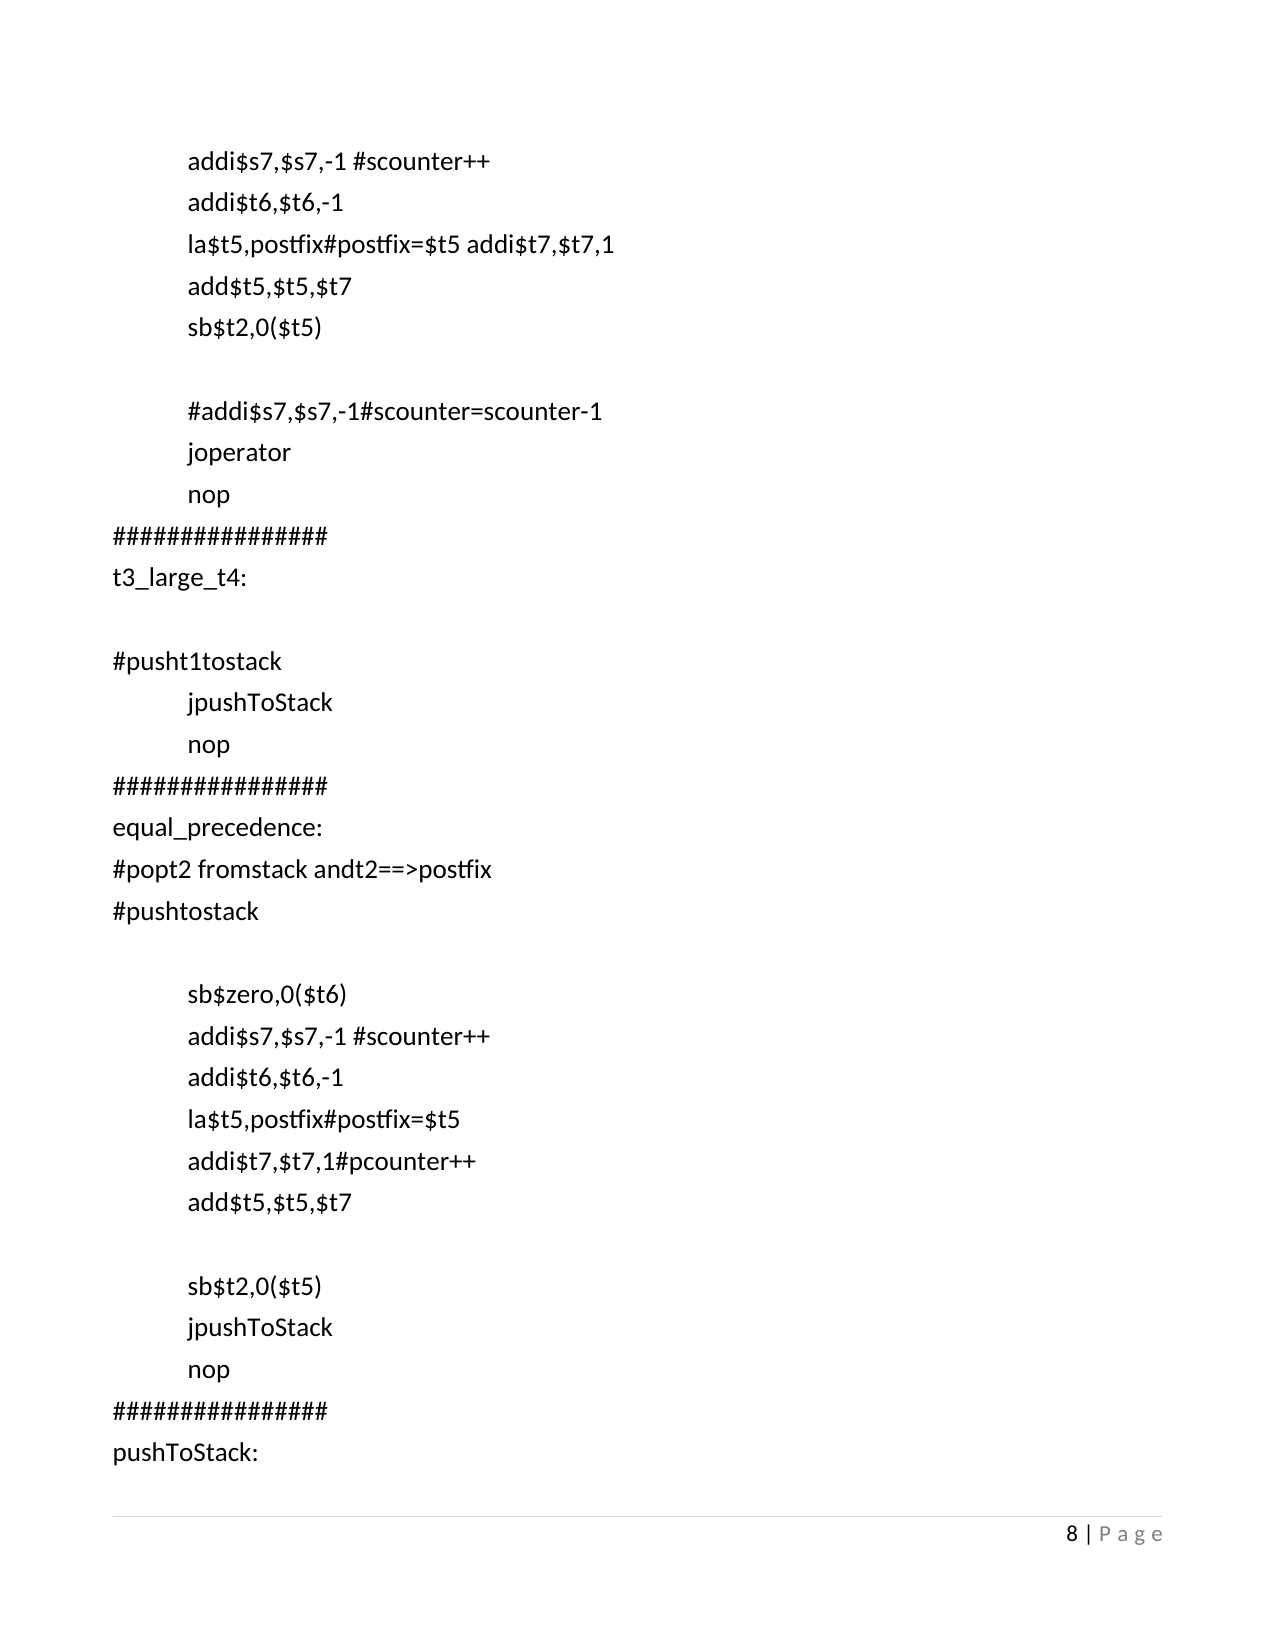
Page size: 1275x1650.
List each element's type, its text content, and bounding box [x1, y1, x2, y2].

text jpushToStack [187, 1317, 1162, 1342]
text sb$zero,0($t6) [187, 983, 1162, 1008]
text ################ [112, 525, 1162, 550]
text nop [112, 733, 1162, 758]
text nop [187, 483, 1162, 508]
text jpushToStack [187, 692, 1162, 717]
text nop [187, 1358, 1162, 1383]
text addi$s7,$s7,-1 #scounter++ [187, 1025, 1162, 1050]
text ################ [112, 775, 1162, 800]
text la$t5,postfix#postfix=$t5 addi$t7,$t7,1 [187, 233, 1162, 258]
text add$t5,$t5,$t7 [187, 275, 1162, 300]
text addi$s7,$s7,-1 #scounter++ [187, 150, 1162, 175]
text joperator [187, 442, 1162, 467]
text addi$t6,$t6,-1 [187, 192, 1162, 217]
text #pusht1tostack [112, 650, 1162, 675]
text addi$t7,$t7,1#pcounter++ [187, 1150, 1162, 1175]
text la$t5,postfix#postfix=$t5 [187, 1108, 1162, 1133]
text #addi$s7,$s7,-1#scounter=scounter-1 [187, 400, 1162, 425]
text addi$t6,$t6,-1 [187, 1067, 1162, 1092]
text #popt2 fromstack andt2==>postfix [112, 858, 1162, 883]
text #pushtostack [112, 900, 1162, 925]
text equal_precedence: [112, 817, 1162, 842]
text ################ [112, 1400, 1162, 1425]
text add$t5,$t5,$t7 [187, 1192, 1162, 1217]
text pushToStack: [112, 1442, 1162, 1467]
text sb$t2,0($t5) [187, 317, 1162, 342]
text t3_large_t4: [112, 567, 1162, 592]
text sb$t2,0($t5) [187, 1275, 1162, 1300]
